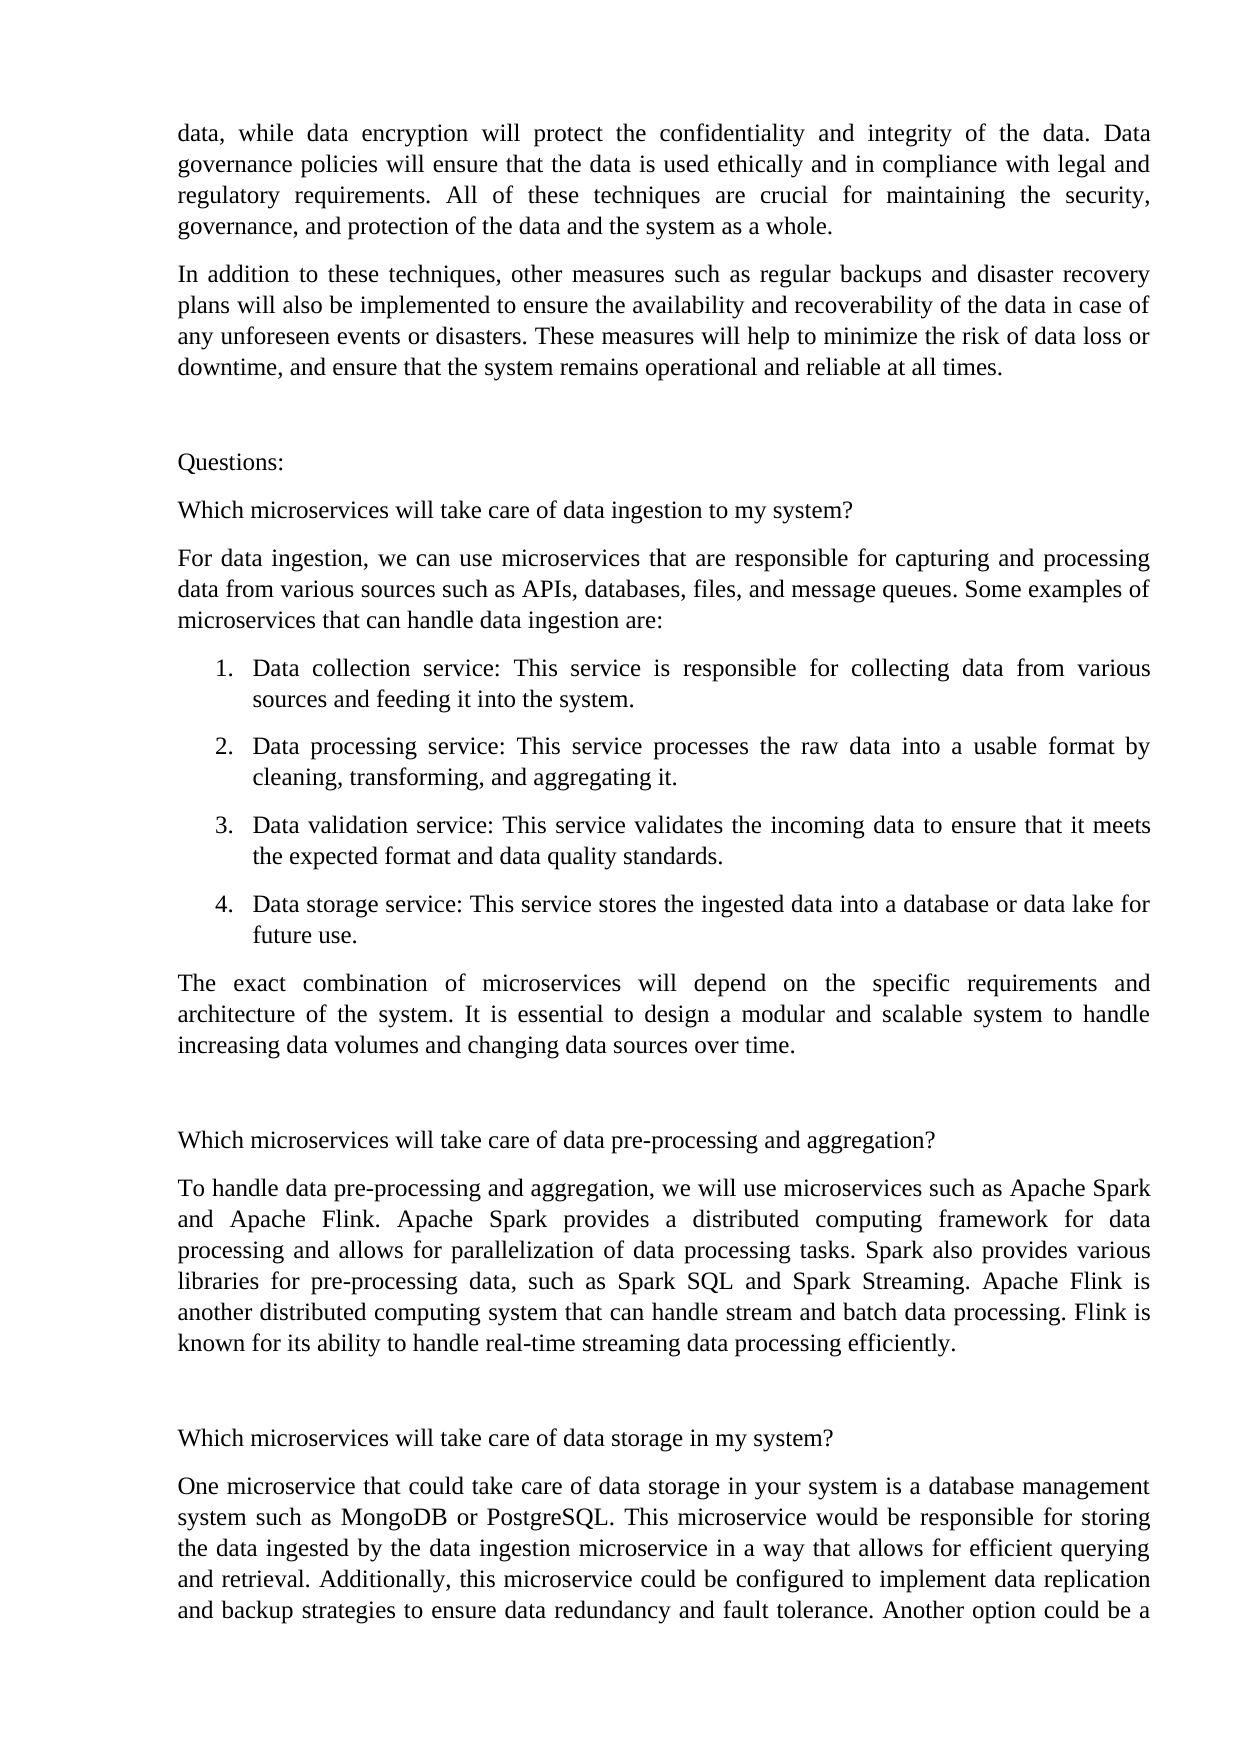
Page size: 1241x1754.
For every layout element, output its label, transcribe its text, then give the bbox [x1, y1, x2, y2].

text The exact combination of microservices will depend on the specific requirements and architecture of the system. It is essential to design a modular and scalable system to handle increasing data volumes and changing data sources over time. [177, 968, 1152, 1058]
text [177, 1471, 1152, 1624]
text Which microservices will take care of data storage in my system? [177, 1423, 1152, 1452]
text In addition to these techniques, other measures such as regular backups and disaster recovery plans will also be implemented to ensure the availability and recoverability of the data in case of any unforeseen events or disasters. These measures will help to minimize the risk of data loss or downtime, and ensure that the system remains operational and reliable at all times. [177, 259, 1152, 381]
text Which microservices will take care of data ingestion to my system? [177, 495, 1152, 524]
list Data validation service: This service validates the incoming data to ensure that it meets the expected format and data quality standards. [215, 810, 1152, 870]
list Data collection service: This service is responsible for collecting data from various sources and feeding it into the system. [215, 653, 1152, 712]
text For data ingestion, we can use microservices that are responsible for capturing and processing data from various sources such as APIs, databases, files, and message queues. Some examples of microservices that can handle data ingestion are: [177, 543, 1152, 634]
text Questions: [177, 447, 1152, 476]
list Data processing service: This service processes the raw data into a usable format by cleaning, transforming, and aggregating it. [215, 731, 1152, 791]
list Data storage service: This service stores the ingested data into a database or data lake for future use. [215, 889, 1152, 949]
text Which microservices will take care of data pre-processing and aggregation? [177, 1125, 1152, 1154]
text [177, 118, 1152, 240]
text To handle data pre-processing and aggregation, we will use microservices such as Apache Spark and Apache Flink. Apache Spark provides a distributed computing framework for data processing and allows for parallelization of data processing tasks. Spark also provides various libraries for pre-processing data, such as Spark SQL and Spark Streaming. Apache Flink is another distributed computing system that can handle stream and batch data processing. Flink is known for its ability to handle real-time streaming data processing efficiently. [177, 1173, 1152, 1357]
